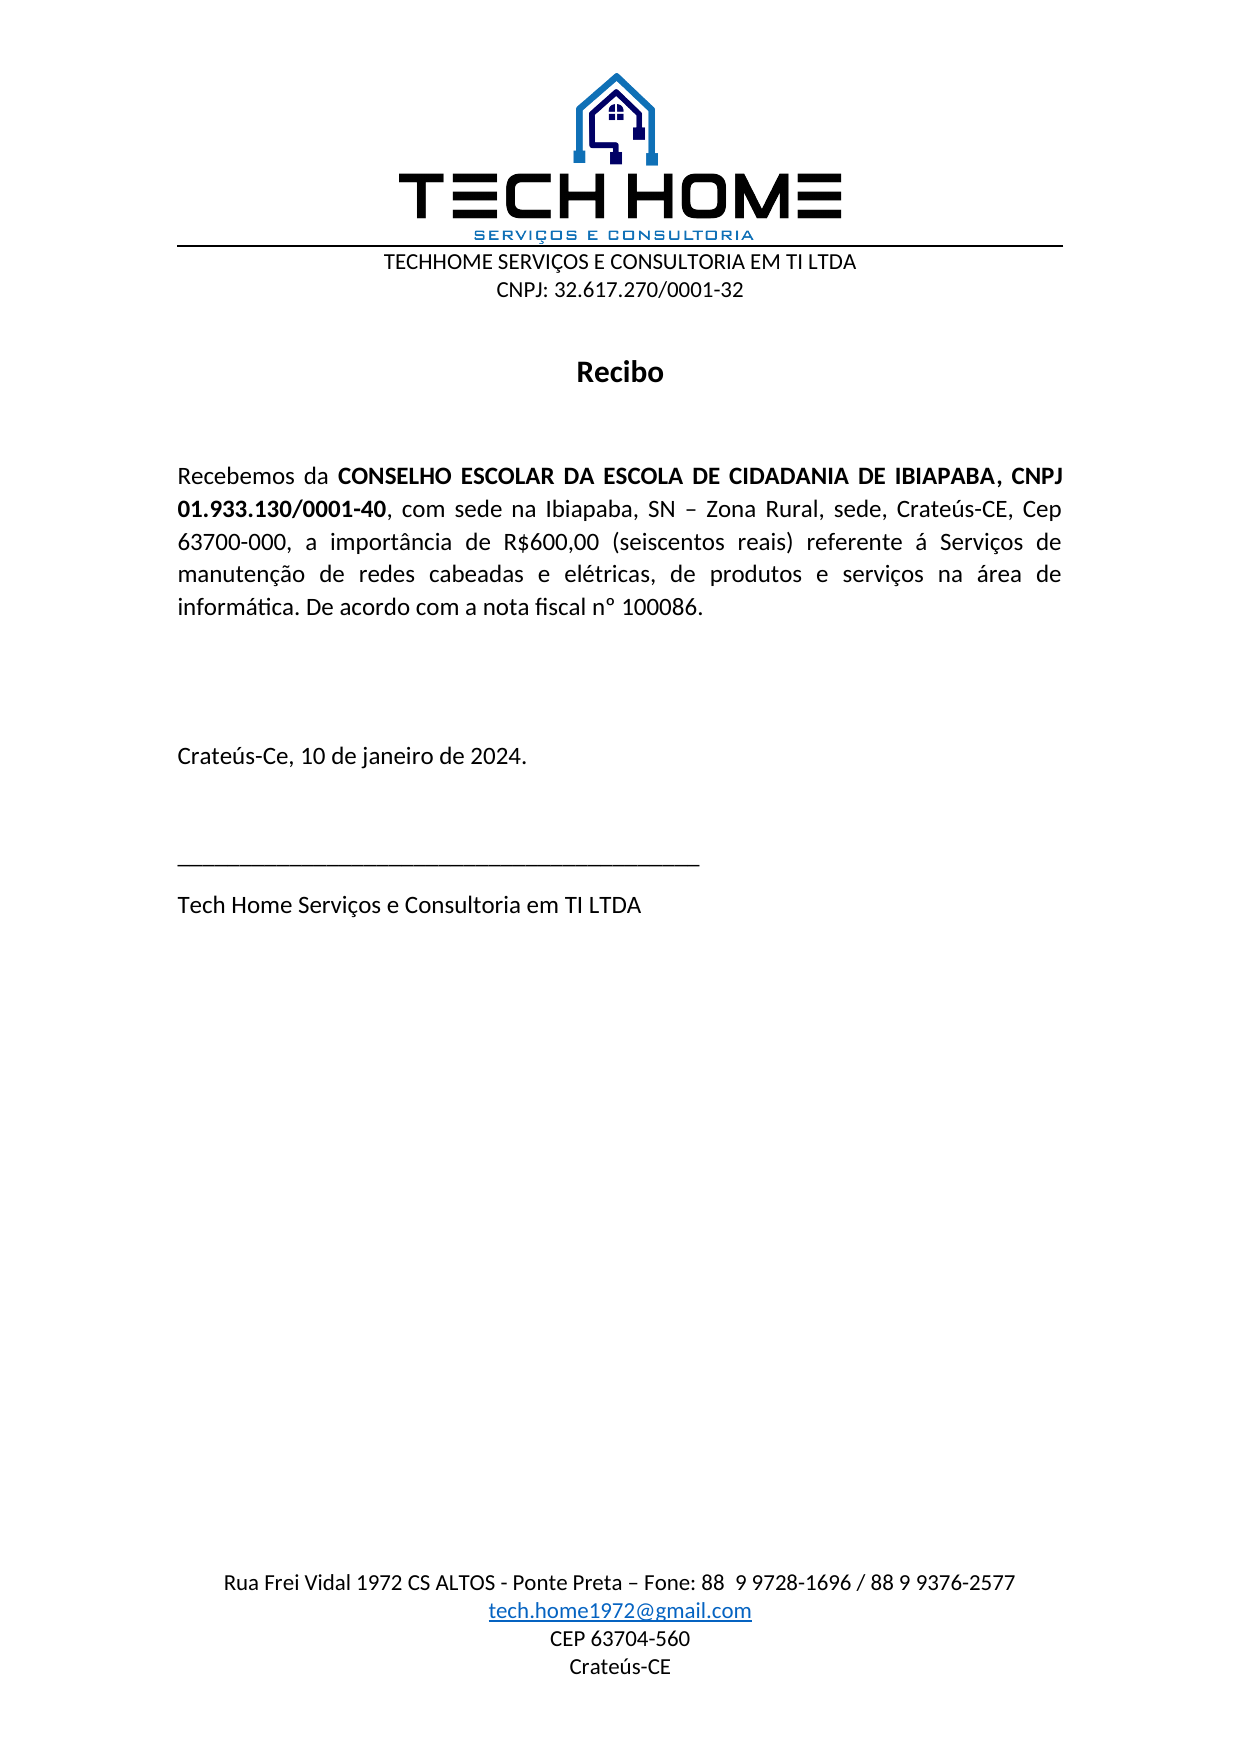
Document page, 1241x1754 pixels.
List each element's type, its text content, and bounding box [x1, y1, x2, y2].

text Crateús-Ce, 10 de janeiro de 2024. [177, 740, 1063, 771]
text Recebemos da CONSELHO ESCOLAR DA ESCOLA DE CIDADANIA DE IBIAPABA, CNPJ 01.933.130/0001-40, com sede na Ibiapaba, SN – Zona Rural, sede, Crateús-CE, Cep 63700-000, a importância de R$600,00 (seiscentos reais) referente á Serviços de manutenção de redes cabeadas e elétricas, de produtos e serviços na área de informática. De acordo com a nota fiscal nº 100086. [177, 460, 1063, 622]
text Tech Home Serviços e Consultoria em TI LTDA [177, 889, 1063, 919]
picture [399, 73, 842, 244]
text __________________________________________ [177, 839, 1063, 870]
text Recibo [177, 352, 1063, 391]
